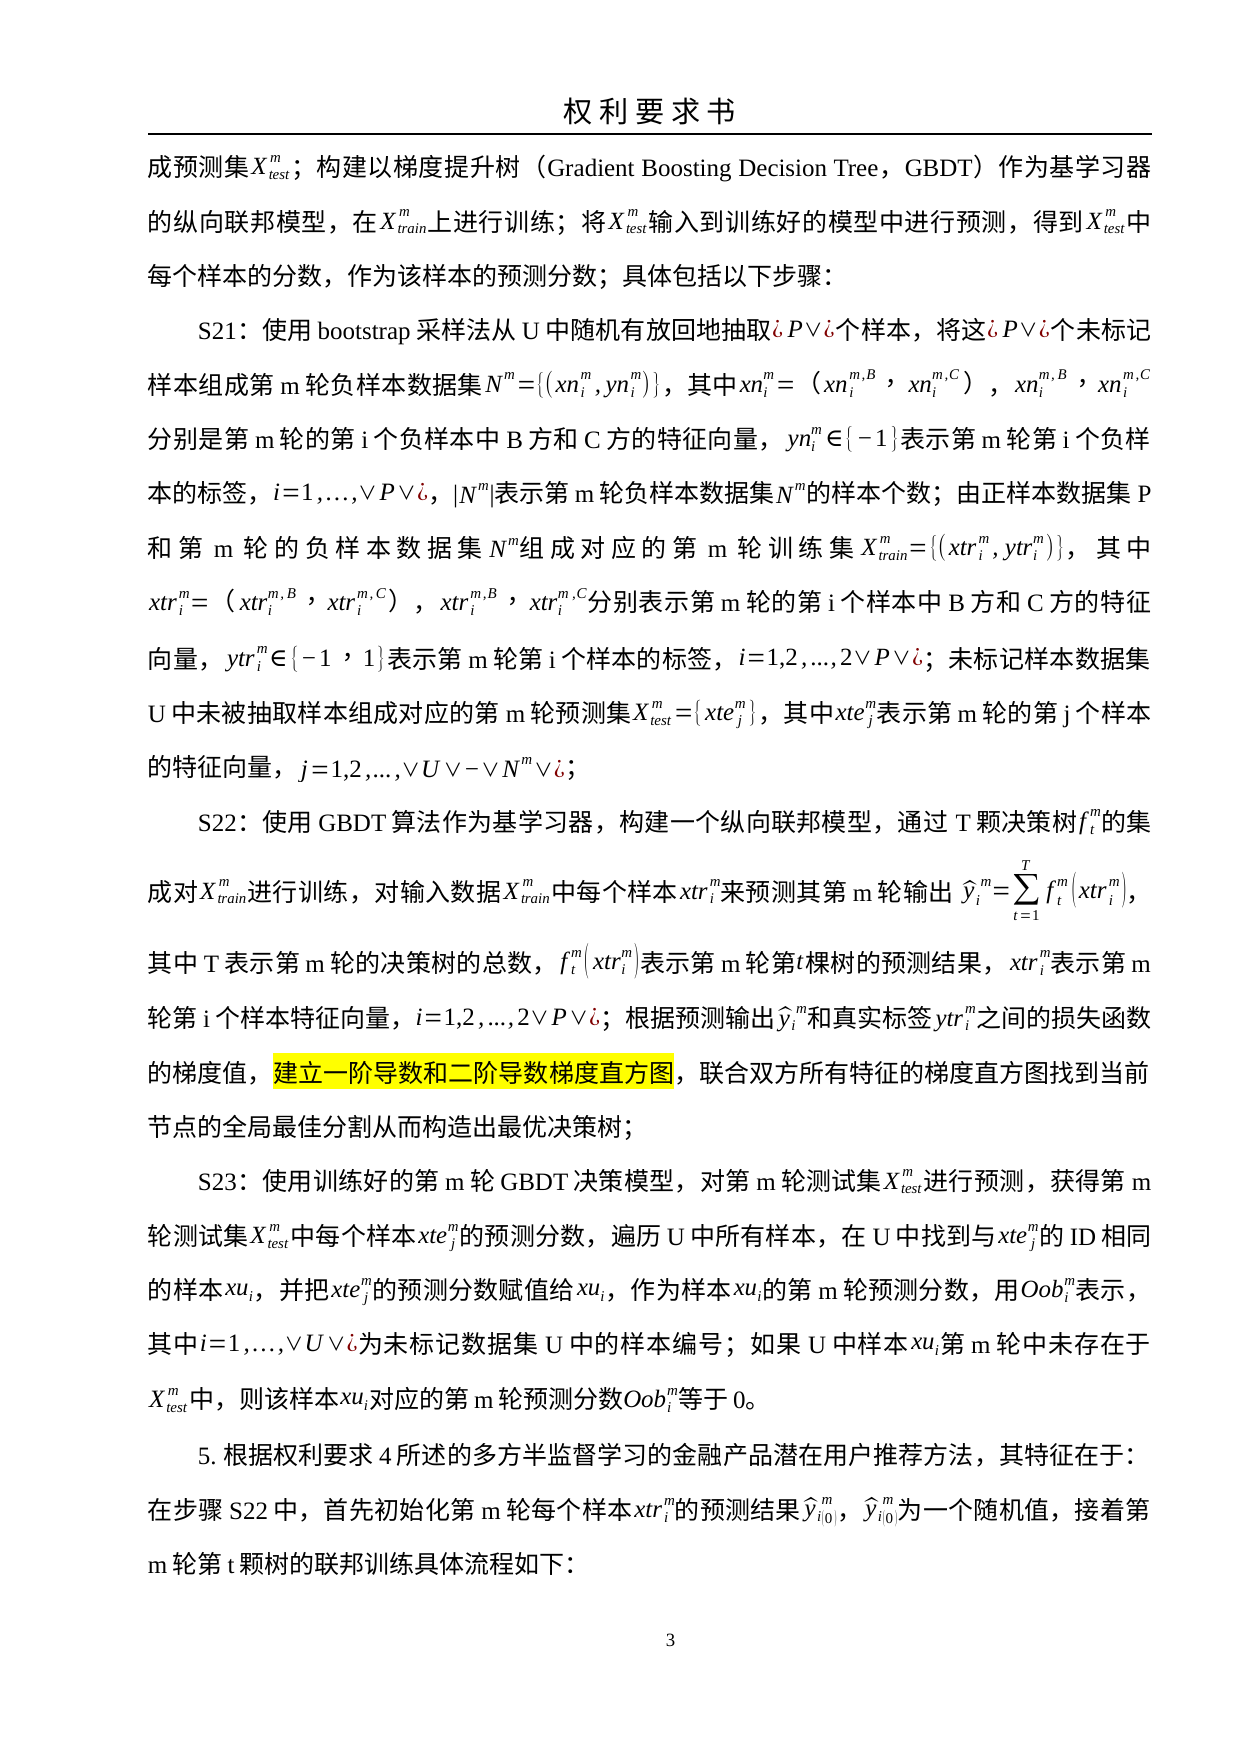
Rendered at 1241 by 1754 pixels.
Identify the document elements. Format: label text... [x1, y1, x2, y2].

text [148, 148, 1152, 293]
text 5. 根据权利要求4所述的多方半监督学习的金融产品潜在用户推荐方法，其特征在于：在步骤S22中，首先初始化第m轮每个样本的预测结果，为一个随机值，接着第m轮第t颗树的联邦训练具体流程如下： [148, 1436, 1152, 1581]
text S22：使用GBDT算法作为基学习器，构建一个纵向联邦模型，通过T颗决策树的集成对进行训练，对输入数据中每个样本来预测其第m轮输出 ，其中T表示第m轮的决策树的总数，表示第m轮第棵树的预测结果，表示第m轮第i个样本特征向量，；根据预测输出和真实标签之间的损失函数的梯度值，建立一阶导数和二阶导数梯度直方图，联合双方所有特征的梯度直方图找到当前节点的全局最佳分割从而构造出最优决策树； [148, 802, 1152, 1144]
text S23：使用训练好的第m轮GBDT决策模型，对第m轮测试集进行预测，获得第m轮测试集中每个样本的预测分数，遍历U中所有样本，在U中找到与的ID相同的样本，并把的预测分数赋值给，作为样本的第m轮预测分数，用表示，其中为未标记数据集U中的样本编号；如果U中样本第m轮中未存在于中，则该样本对应的第m轮预测分数等于0。 [148, 1162, 1152, 1418]
text S21：使用bootstrap采样法从U中随机有放回地抽取个样本，将这个未标记样本组成第m轮负样本数据集，其中，分别是第m轮的第i个负样本中B方和C方的特征向量，表示第m轮第i个负样本的标签，，||表示第m轮负样本数据集的样本个数；由正样本数据集P和第m轮的负样本数据集组成对应的第m轮训练集，其中，分别表示第m轮的第i个样本中B方和C方的特征向量，表示第m轮第i个样本的标签，；未标记样本数据集U中未被抽取样本组成对应的第m轮预测集，其中表示第m轮的第j个样本的特征向量，； [148, 311, 1152, 784]
